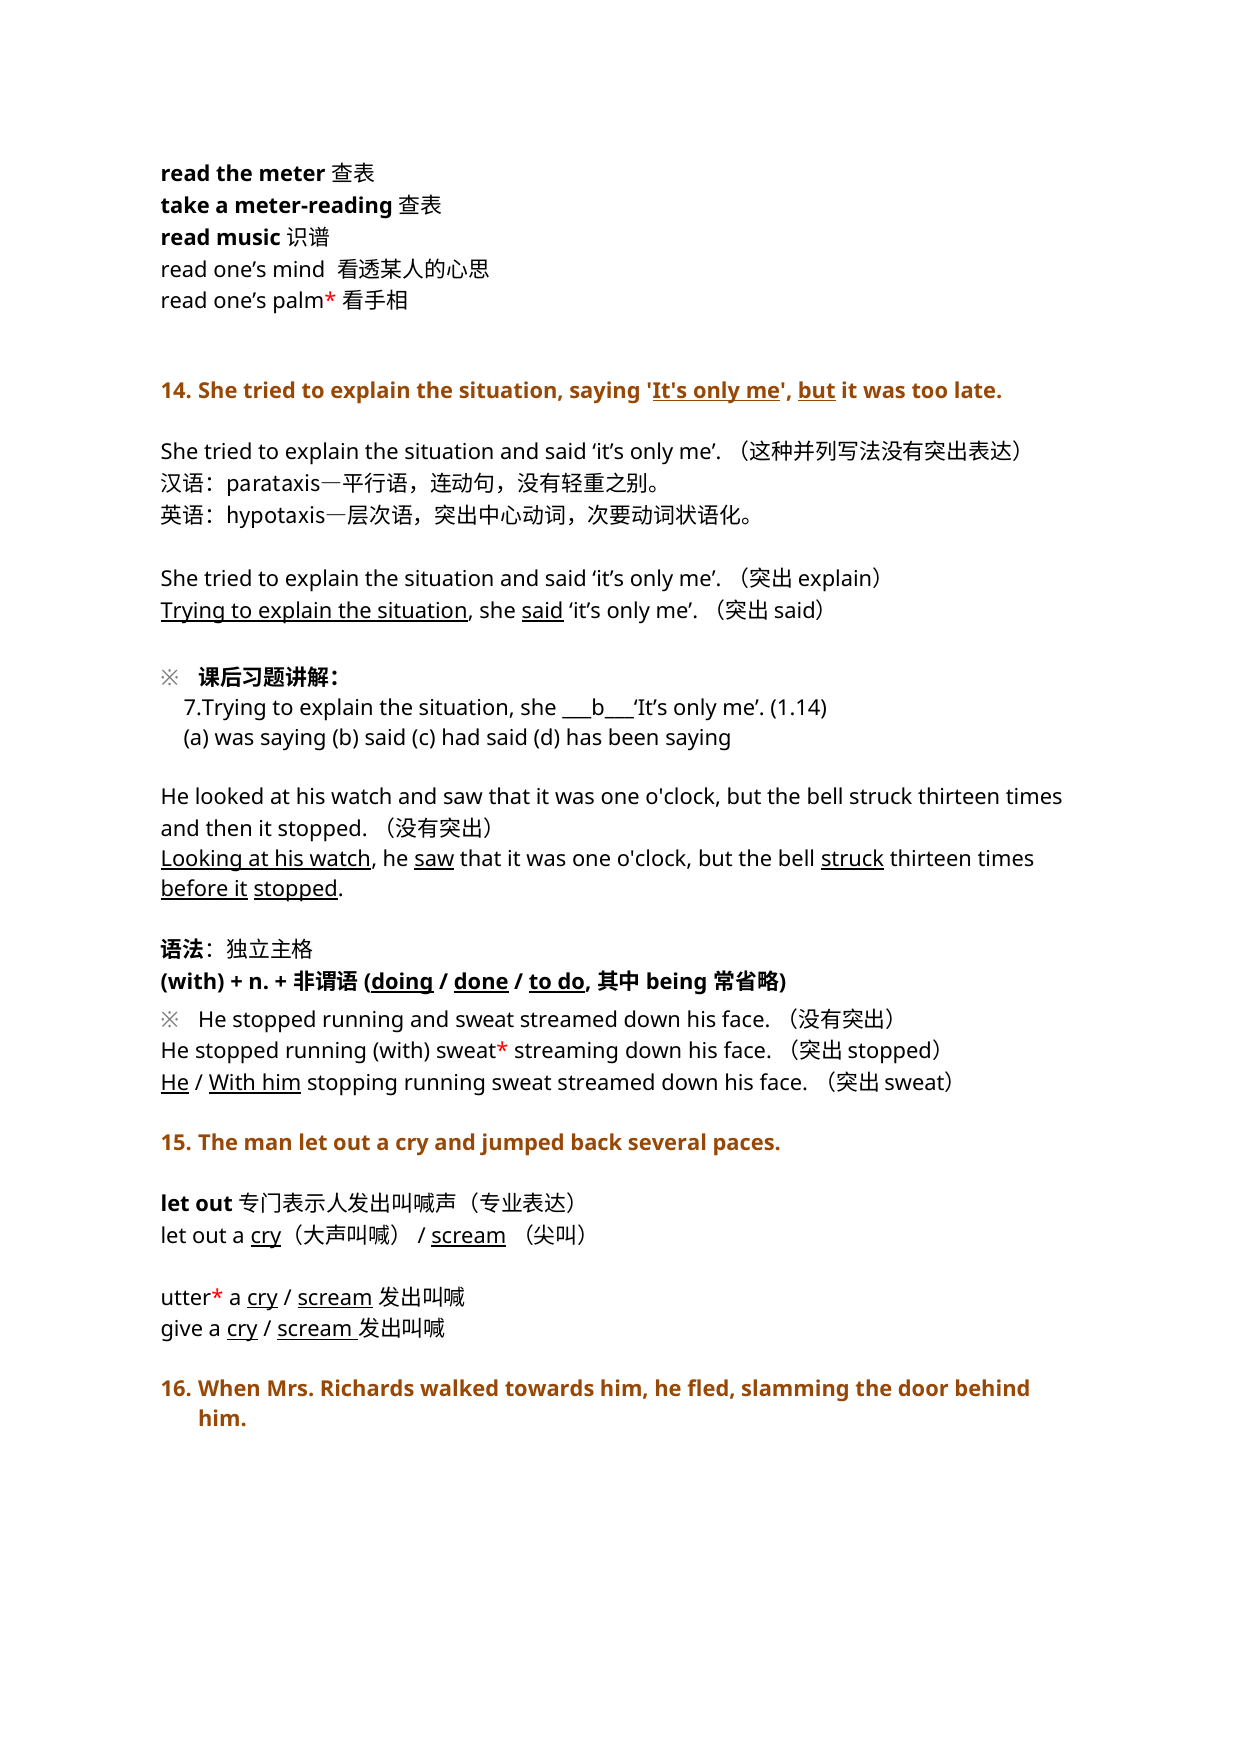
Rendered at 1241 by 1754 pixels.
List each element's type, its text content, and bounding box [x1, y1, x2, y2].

subtitle When Mrs. Richards walked towards him, he fled, slamming the door behind him. [160, 1373, 1071, 1432]
text 汉语：parataxis—平行语，连动句，没有轻重之别。 [160, 466, 1071, 498]
text (a) was saying (b) said (c) had said (d) has been saying [183, 722, 1071, 752]
text He looked at his watch and saw that it was one o'clock, but the bell struck thirteen times and then it stopped. （没有突出） [160, 781, 1071, 843]
text 语法：独立主格 [160, 932, 1071, 964]
text give a cry / scream 发出叫喊 [160, 1311, 1071, 1343]
text 7.Trying to explain the situation, she ___b___‘It’s only me’. (1.14) [183, 692, 1071, 722]
text read one’s mind 看透某人的心思 [160, 252, 1071, 283]
subtitle The man let out a cry and jumped back several paces. [160, 1127, 1071, 1156]
text read the meter 查表 [160, 156, 1071, 188]
list 课后习题讲解： [160, 660, 1071, 692]
text read music 识谱 [160, 220, 1071, 252]
list He stopped running and sweat streamed down his face. （没有突出） [160, 1002, 1071, 1033]
text Trying to explain the situation, she said ‘it’s only me’. （突出said） [160, 593, 1071, 624]
text let out 专门表示人发出叫喊声（专业表达） [160, 1186, 1071, 1218]
text She tried to explain the situation and said ‘it’s only me’. （这种并列写法没有突出表达） [160, 434, 1071, 466]
text take a meter-reading 查表 [160, 188, 1071, 220]
text read one’s palm* 看手相 [160, 283, 1071, 315]
text Looking at his watch, he saw that it was one o'clock, but the bell struck thirteen times before it stopped. [160, 843, 1071, 902]
text let out a cry（大声叫喊） / scream （尖叫） [160, 1218, 1071, 1250]
text (with) + n. + 非谓语 (doing / done / to do, 其中 being 常省略) [160, 964, 1071, 996]
text He stopped running (with) sweat* streaming down his face. （突出stopped） [160, 1033, 1071, 1065]
subtitle She tried to explain the situation, saying 'It's only me', but it was too late. [160, 375, 1071, 404]
text He / With him stopping running sweat streamed down his face. （突出sweat） [160, 1065, 1071, 1097]
text 英语：hypotaxis—层次语，突出中心动词，次要动词状语化。 [160, 498, 1071, 529]
text utter* a cry / scream 发出叫喊 [160, 1279, 1071, 1311]
text She tried to explain the situation and said ‘it’s only me’. （突出explain） [160, 561, 1071, 593]
